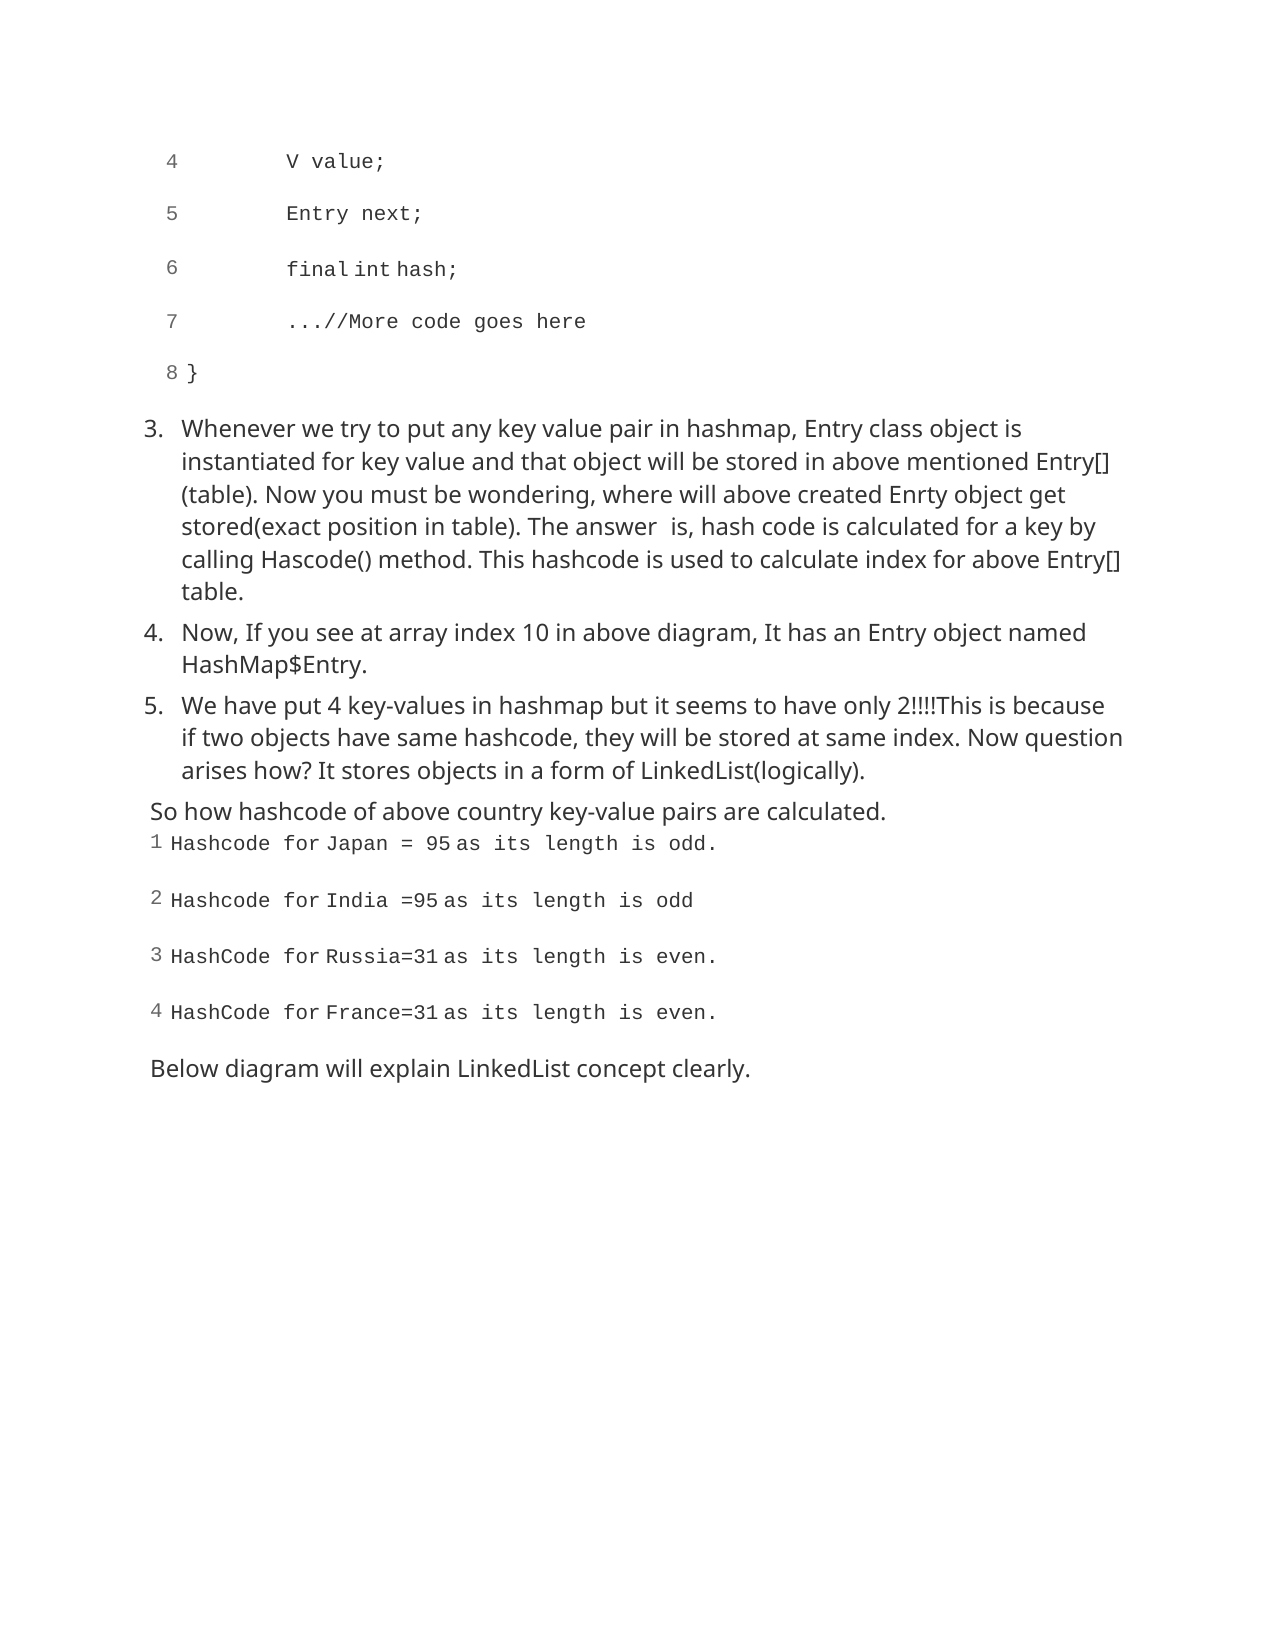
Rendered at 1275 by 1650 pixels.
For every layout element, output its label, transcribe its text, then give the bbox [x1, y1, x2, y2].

text Below diagram will explain LinkedList concept clearly. So now if you have good understanding of hashmap structure,Lets go through put and get method. [150, 1052, 1125, 1117]
list Whenever we try to put any key value pair in hashmap, Entry class object is instantiated for key value and that object will be stored in above mentioned Entry[](table). Now you must be wondering, where will above created Enrty object get stored(exact position in table). The answer is, hash code is calculated for a key by calling Hascode() method. This hashcode is used to calculate index for above Entry[] table. [144, 412, 1125, 608]
table_cell HashCode for France=31 as its length is even. [169, 996, 1133, 1052]
table_header Entry next; [185, 201, 1133, 253]
table_header 5 [164, 201, 184, 253]
table_header HashCode for Russia=31 as its length is even. [169, 940, 1133, 996]
table_cell 4 [149, 996, 169, 1052]
table_header ...//More code goes here [185, 309, 1133, 361]
table_header 7 [164, 309, 184, 361]
table_cell Hashcode for India =95 as its length is odd [169, 883, 1133, 939]
table_cell 2 [149, 883, 169, 939]
table_cell 8 [164, 361, 184, 412]
text So how hashcode of above country key-value pairs are calculated. [150, 794, 1125, 827]
table_header 1 [149, 827, 169, 883]
table_header 3 [149, 940, 169, 996]
table_cell final int hash; [185, 253, 1133, 309]
table_cell V value; [185, 150, 1133, 201]
table_cell 4 [164, 150, 184, 201]
table_header Hashcode for Japan = 95 as its length is odd. [169, 827, 1133, 883]
list Now, If you see at array index 10 in above diagram, It has an Entry object named HashMap$Entry. [144, 616, 1125, 681]
list We have put 4 key-values in hashmap but it seems to have only 2!!!!This is because if two objects have same hashcode, they will be stored at same index. Now question arises how? It stores objects in a form of LinkedList(logically). [144, 689, 1125, 786]
table_cell 6 [164, 253, 184, 309]
table_cell } [185, 361, 1133, 412]
